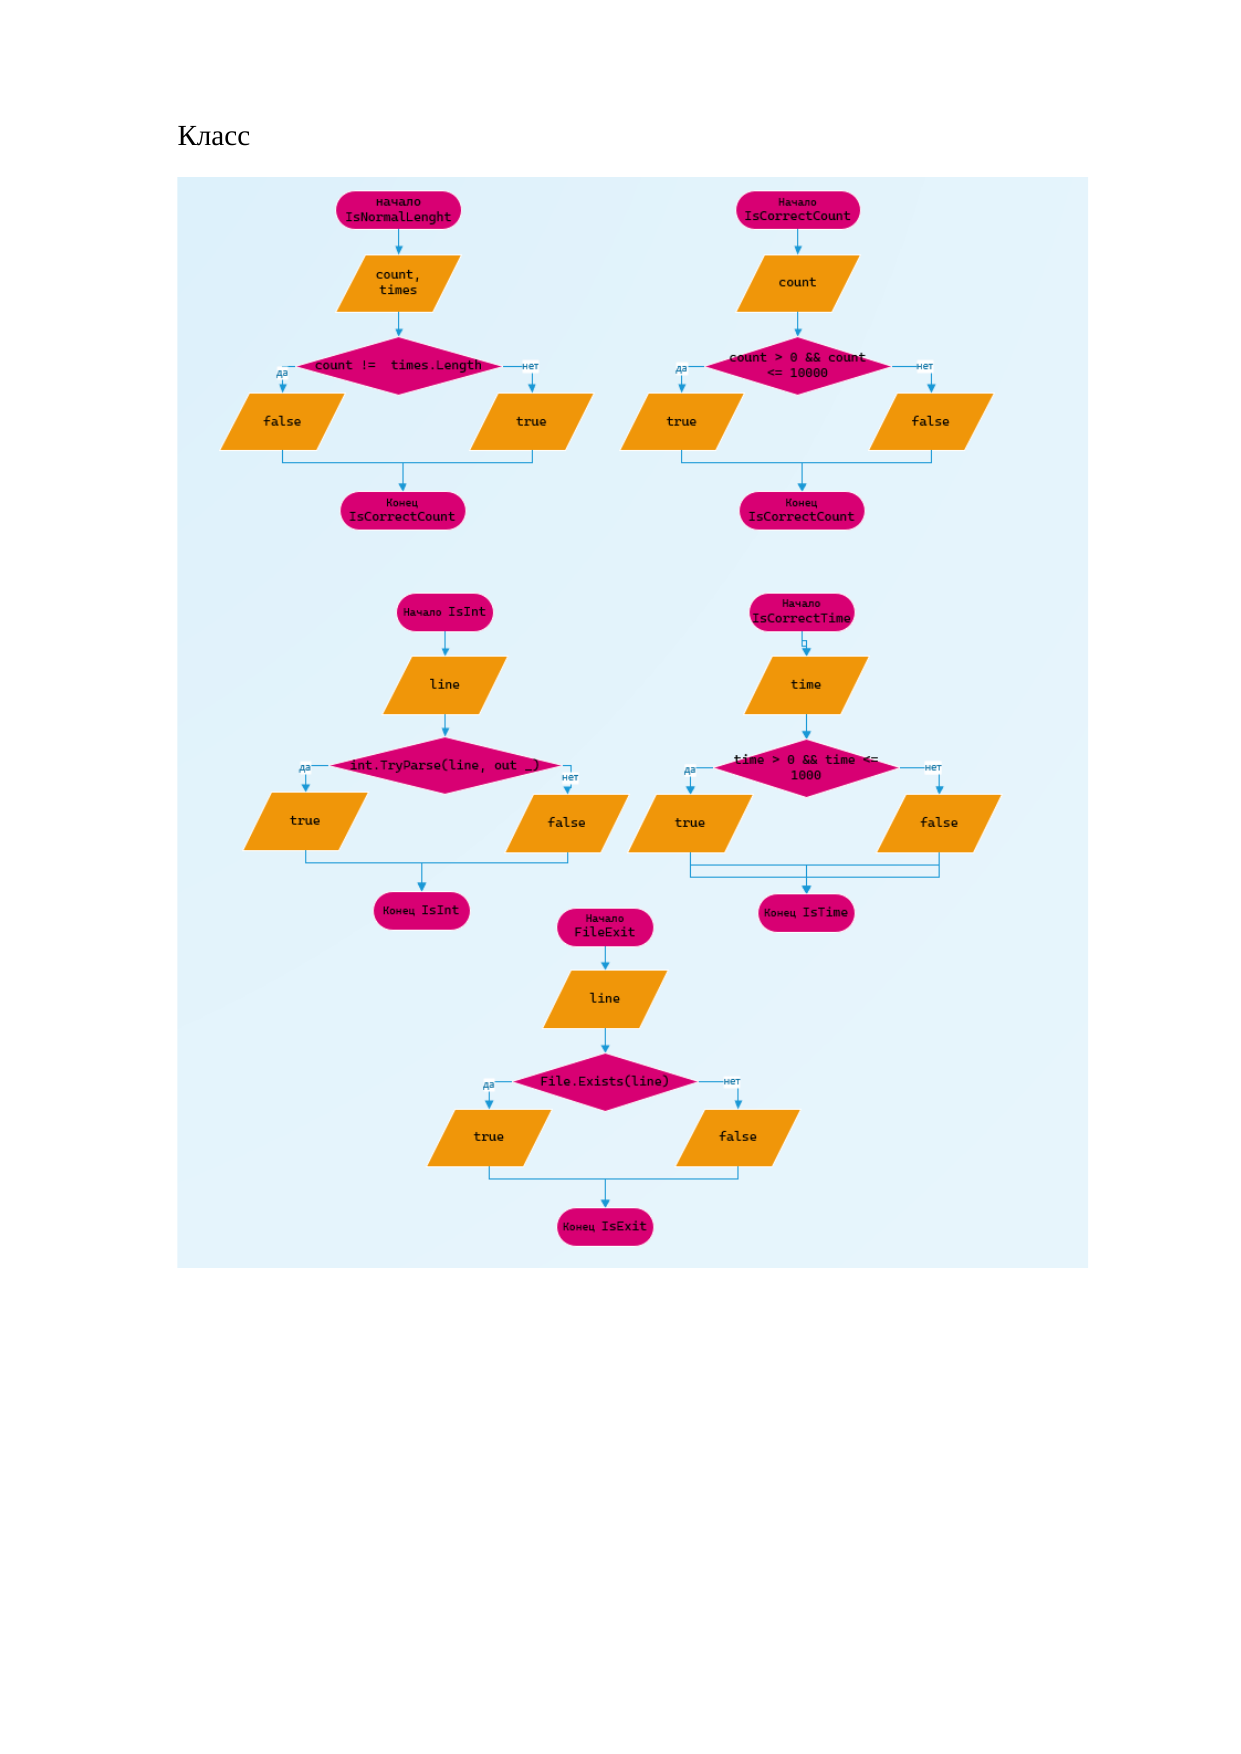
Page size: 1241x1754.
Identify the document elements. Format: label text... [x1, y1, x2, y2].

text Класс [177, 118, 1152, 152]
picture [177, 177, 1089, 1268]
